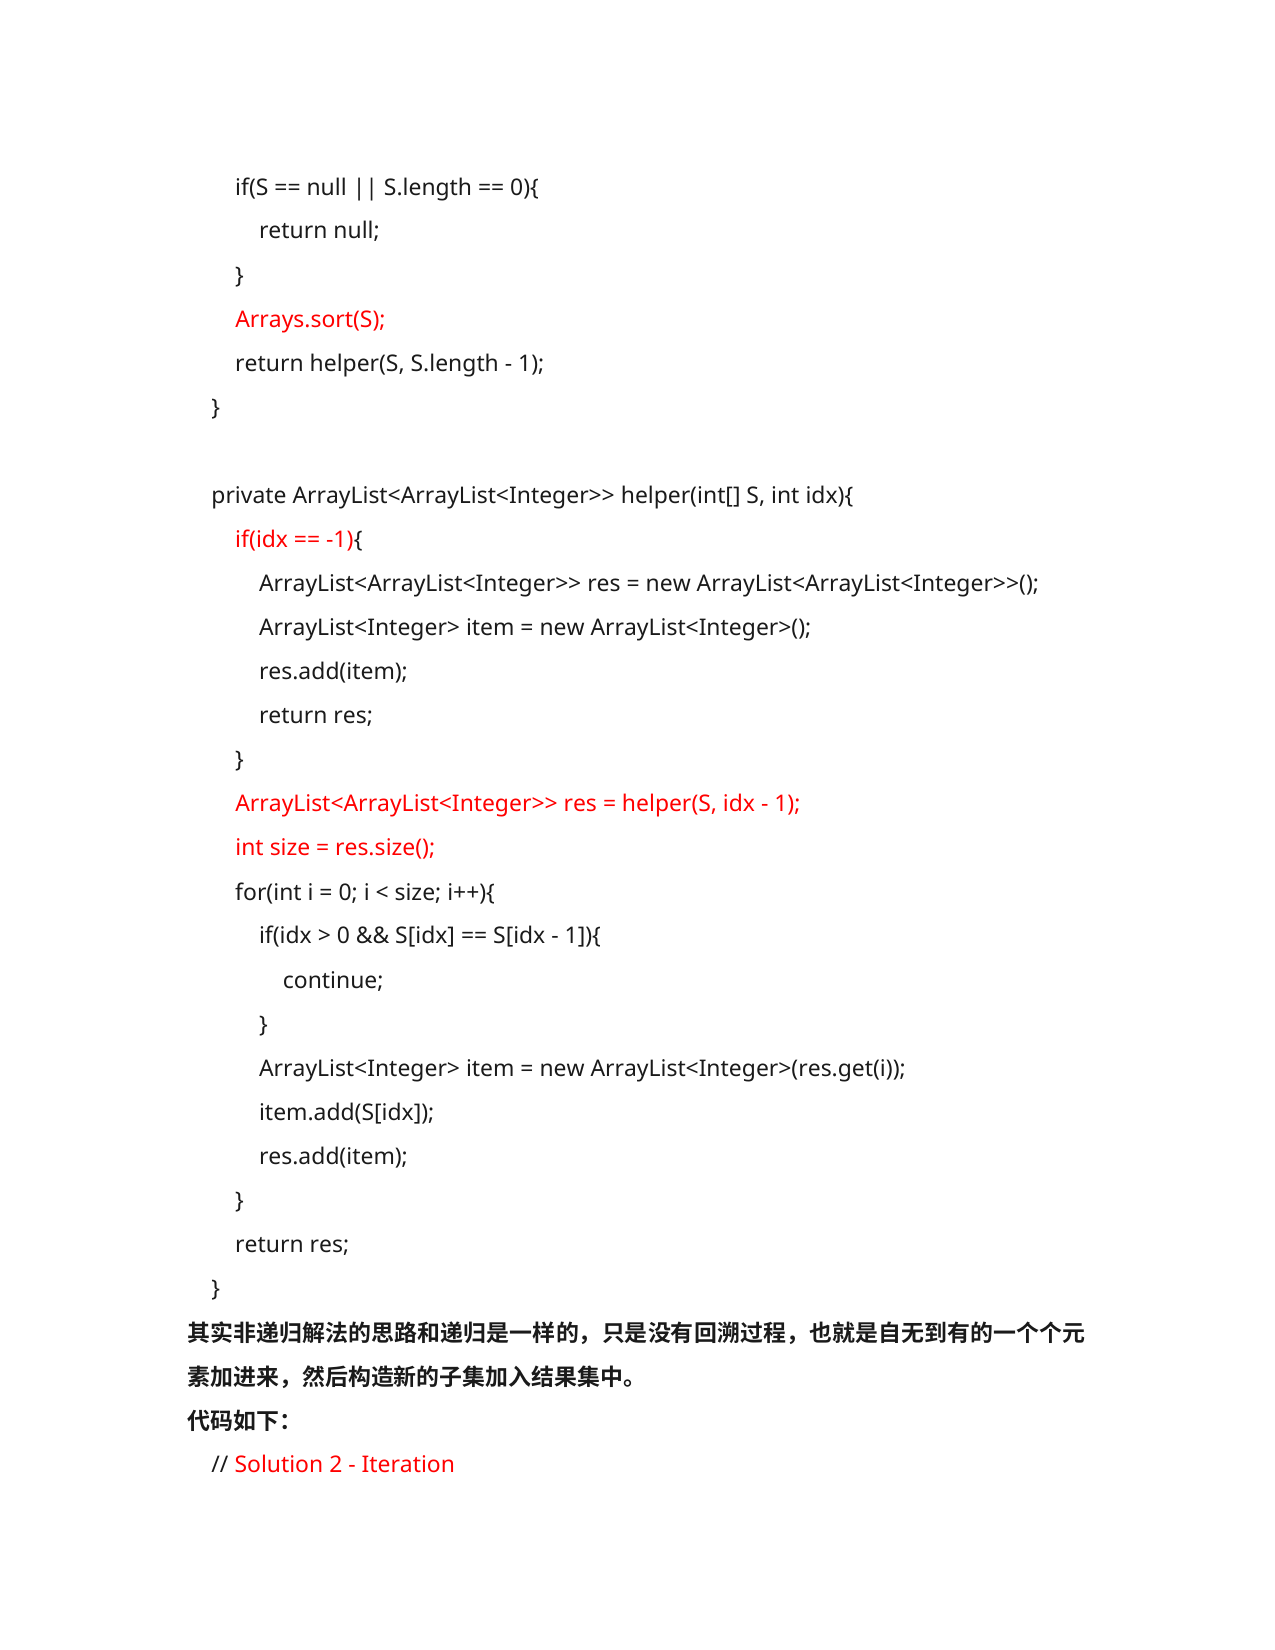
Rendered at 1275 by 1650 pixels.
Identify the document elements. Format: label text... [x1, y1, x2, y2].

text return res; [187, 693, 1087, 737]
text } [187, 1001, 1087, 1045]
text } [187, 737, 1087, 781]
text ArrayList<ArrayList<Integer>> res = new ArrayList<ArrayList<Integer>>(); [187, 561, 1087, 605]
text if(idx > 0 && S[idx] == S[idx - 1]){ [187, 913, 1087, 957]
text int size = res.size(); [187, 825, 1087, 869]
text return helper(S, S.length - 1); [187, 340, 1087, 384]
text for(int i = 0; i < size; i++){ [187, 869, 1087, 913]
text ArrayList<ArrayList<Integer>> res = helper(S, idx - 1); [187, 781, 1087, 825]
text res.add(item); [187, 649, 1087, 693]
text 其实非递归解法的思路和递归是一样的，只是没有回溯过程，也就是自无到有的一个个元素加进来，然后构造新的子集加入结果集中。 [187, 1310, 1087, 1398]
text } [187, 1177, 1087, 1222]
text if(idx == -1){ [187, 517, 1087, 561]
text res.add(item); [187, 1133, 1087, 1177]
text return null; [187, 208, 1087, 252]
text ArrayList<Integer> item = new ArrayList<Integer>(res.get(i)); [187, 1045, 1087, 1089]
text item.add(S[idx]); [187, 1089, 1087, 1133]
text } [187, 1266, 1087, 1310]
text Arrays.sort(S); [187, 296, 1087, 340]
text if(S == null || S.length == 0){ [187, 164, 1087, 208]
text ArrayList<Integer> item = new ArrayList<Integer>(); [187, 605, 1087, 649]
text private ArrayList<ArrayList<Integer>> helper(int[] S, int idx){ [187, 472, 1087, 517]
text } [187, 252, 1087, 296]
text 代码如下： [187, 1398, 1087, 1442]
text continue; [187, 957, 1087, 1001]
text // Solution 2 - Iteration [187, 1442, 1087, 1486]
text } [187, 384, 1087, 428]
text return res; [187, 1222, 1087, 1266]
